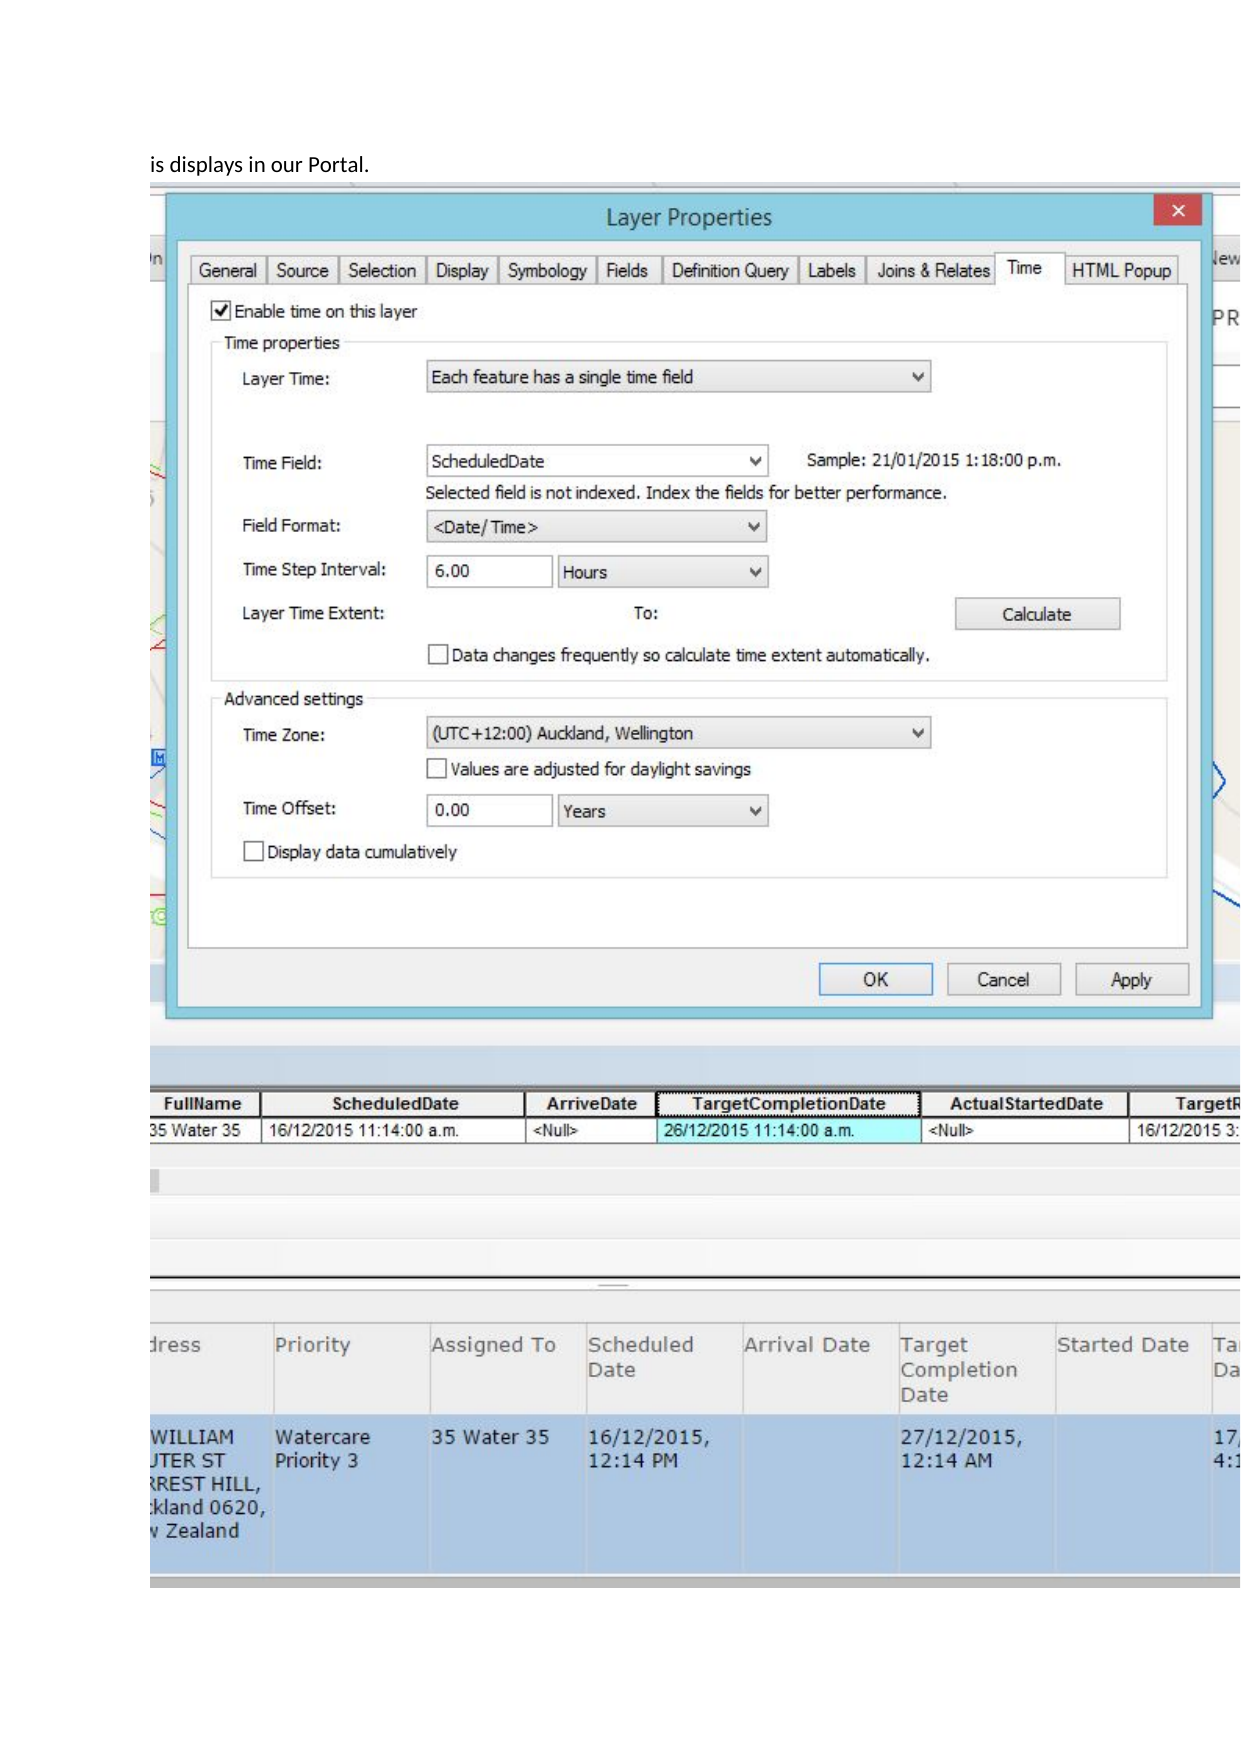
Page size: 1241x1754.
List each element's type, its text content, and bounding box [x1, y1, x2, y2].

text I have the same problem as Wael. While your solution corrects our data for the one date field we specify in the time tab, not the other dates. We have multiple date fields in each record (5 to be exact). Is there any way to universally update the timezone for the entire layer, not just a single field? I've attached a screenshot that shows the discrepancy of the data from the database and how is displays in our Portal. [150, 150, 1090, 182]
picture [150, 182, 1241, 1588]
